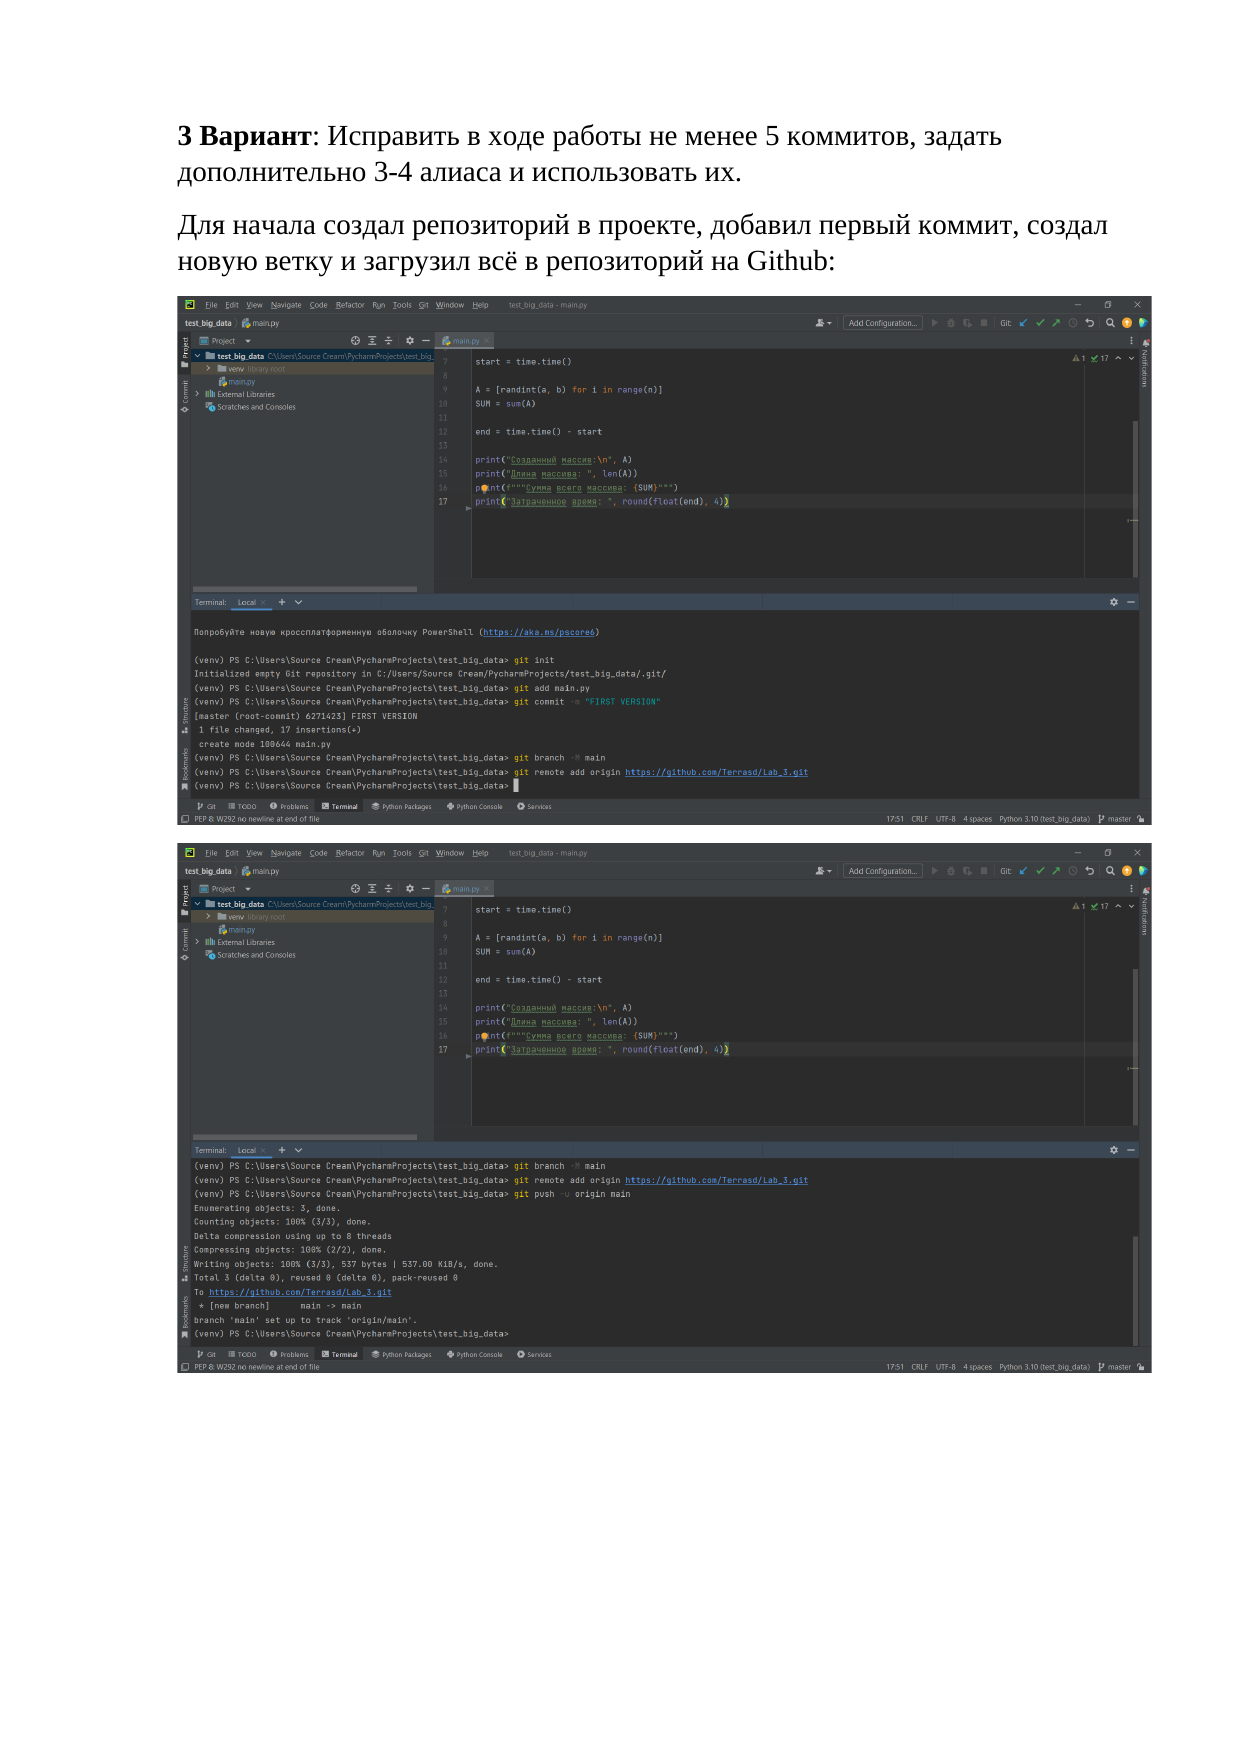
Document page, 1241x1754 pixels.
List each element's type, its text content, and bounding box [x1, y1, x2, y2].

text Для начала создал репозиторий в проекте, добавил первый коммит, создал новую ветку и загрузил всё в репозиторий на Github: [177, 207, 1152, 277]
picture [177, 843, 1152, 1373]
picture [177, 296, 1152, 825]
text 3 Вариант: Исправить в ходе работы не менее 5 коммитов, задать дополнительно 3-4 алиаса и использовать их. [177, 118, 1152, 188]
